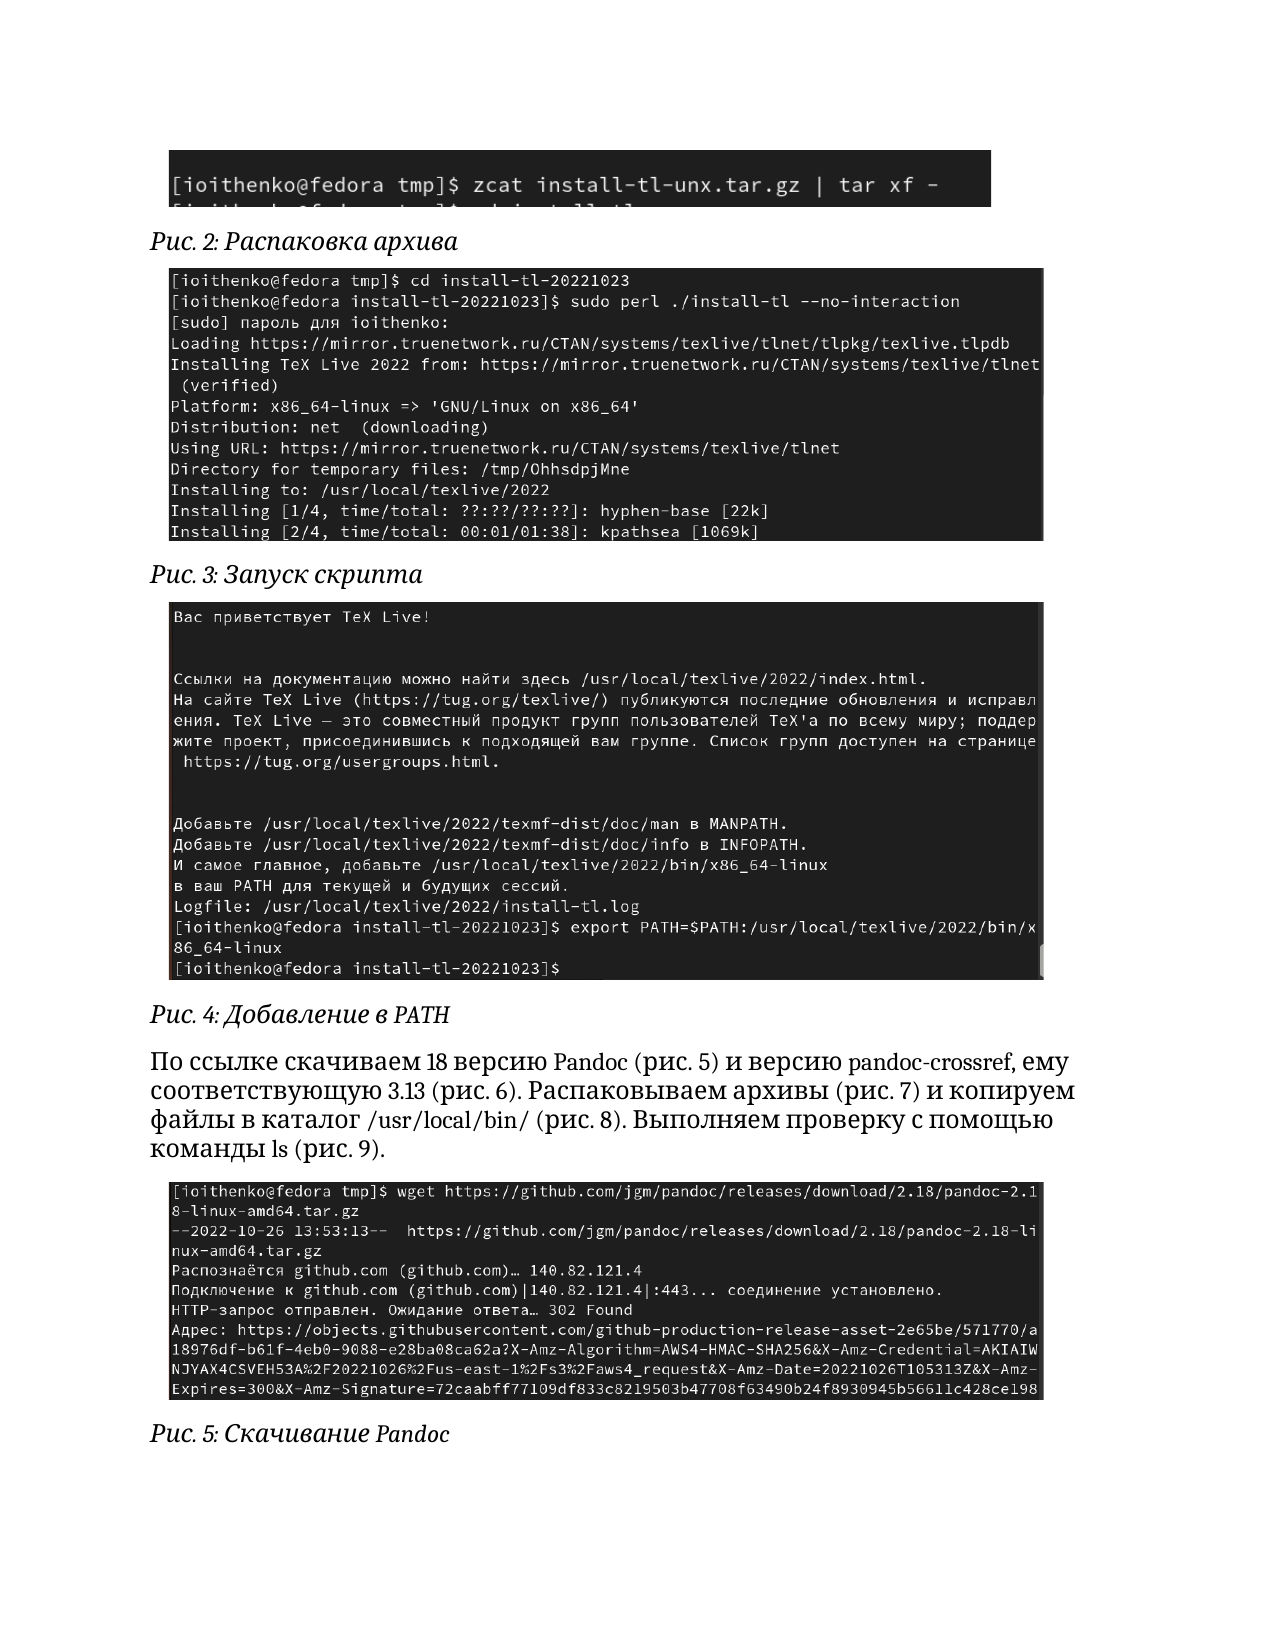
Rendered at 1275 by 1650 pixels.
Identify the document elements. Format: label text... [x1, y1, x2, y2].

text Рис. 2: Распаковка архива [150, 227, 1125, 256]
text По ссылке скачиваем 18 версию Pandoc (рис. 5) и версию pandoc-crossref, ему соответствующую 3.13 (рис. 6). Распаковываем архивы (рис. 7) и копируем файлы в каталог /usr/local/bin/ (рис. 8). Выполняем проверку с помощью команды ls (рис. 9). [150, 1048, 1125, 1163]
picture [168, 602, 1044, 980]
text Рис. 5: Скачивание Pandoc [150, 1420, 1125, 1449]
picture [168, 268, 1044, 541]
picture [168, 150, 992, 207]
picture [168, 1182, 1044, 1400]
text Рис. 4: Добавление в PATH [150, 1001, 1125, 1029]
text Рис. 3: Запуск скрипта [150, 561, 1125, 590]
